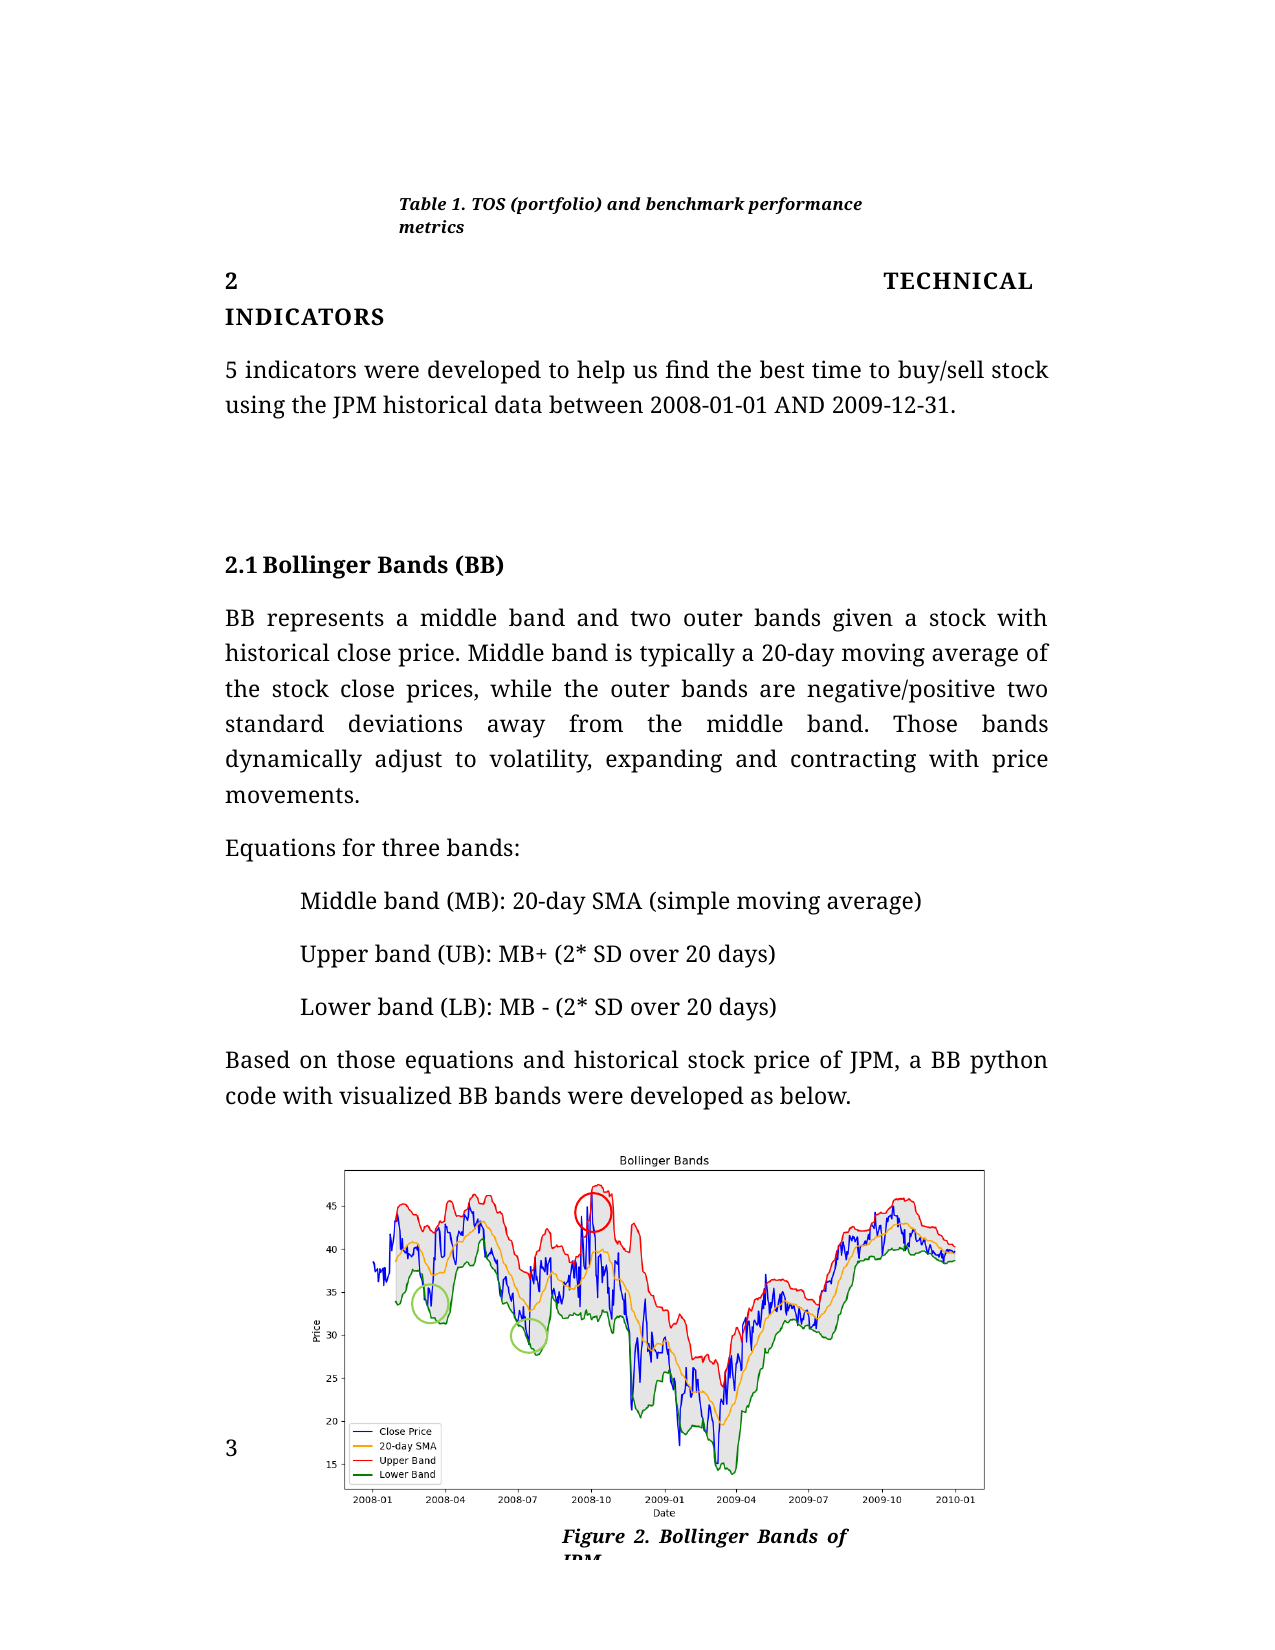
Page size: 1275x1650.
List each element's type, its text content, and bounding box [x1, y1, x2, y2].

text BB represents a middle band and two outer bands given a stock with historical close price. Middle band is typically a 20-day moving average of the stock close prices, while the outer bands are negative/positive two standard deviations away from the middle band. Those bands dynamically adjust to volatility, expanding and contracting with price movements. [225, 598, 1050, 810]
text Middle band (MB): 20-day SMA (simple moving average) [225, 881, 1050, 917]
text Lower band (LB): MB - (2* SD over 20 days) [225, 987, 1050, 1023]
text Equations for three bands: [225, 828, 1050, 863]
subtitle Bollinger Bands (BB) [225, 545, 1050, 580]
text 5 indicators were developed to help us find the best time to buy/sell stock using the JPM historical data between 2008-01-01 AND 2009-12-31. [225, 350, 1050, 421]
subtitle Technical indicators [225, 261, 1050, 332]
picture [241, 1121, 1066, 1534]
text Based on those equations and historical stock price of JPM, a BB python code with visualized BB bands were developed as below. [225, 1041, 1050, 1111]
text Upper band (UB): MB+ (2* SD over 20 days) [225, 934, 1050, 970]
